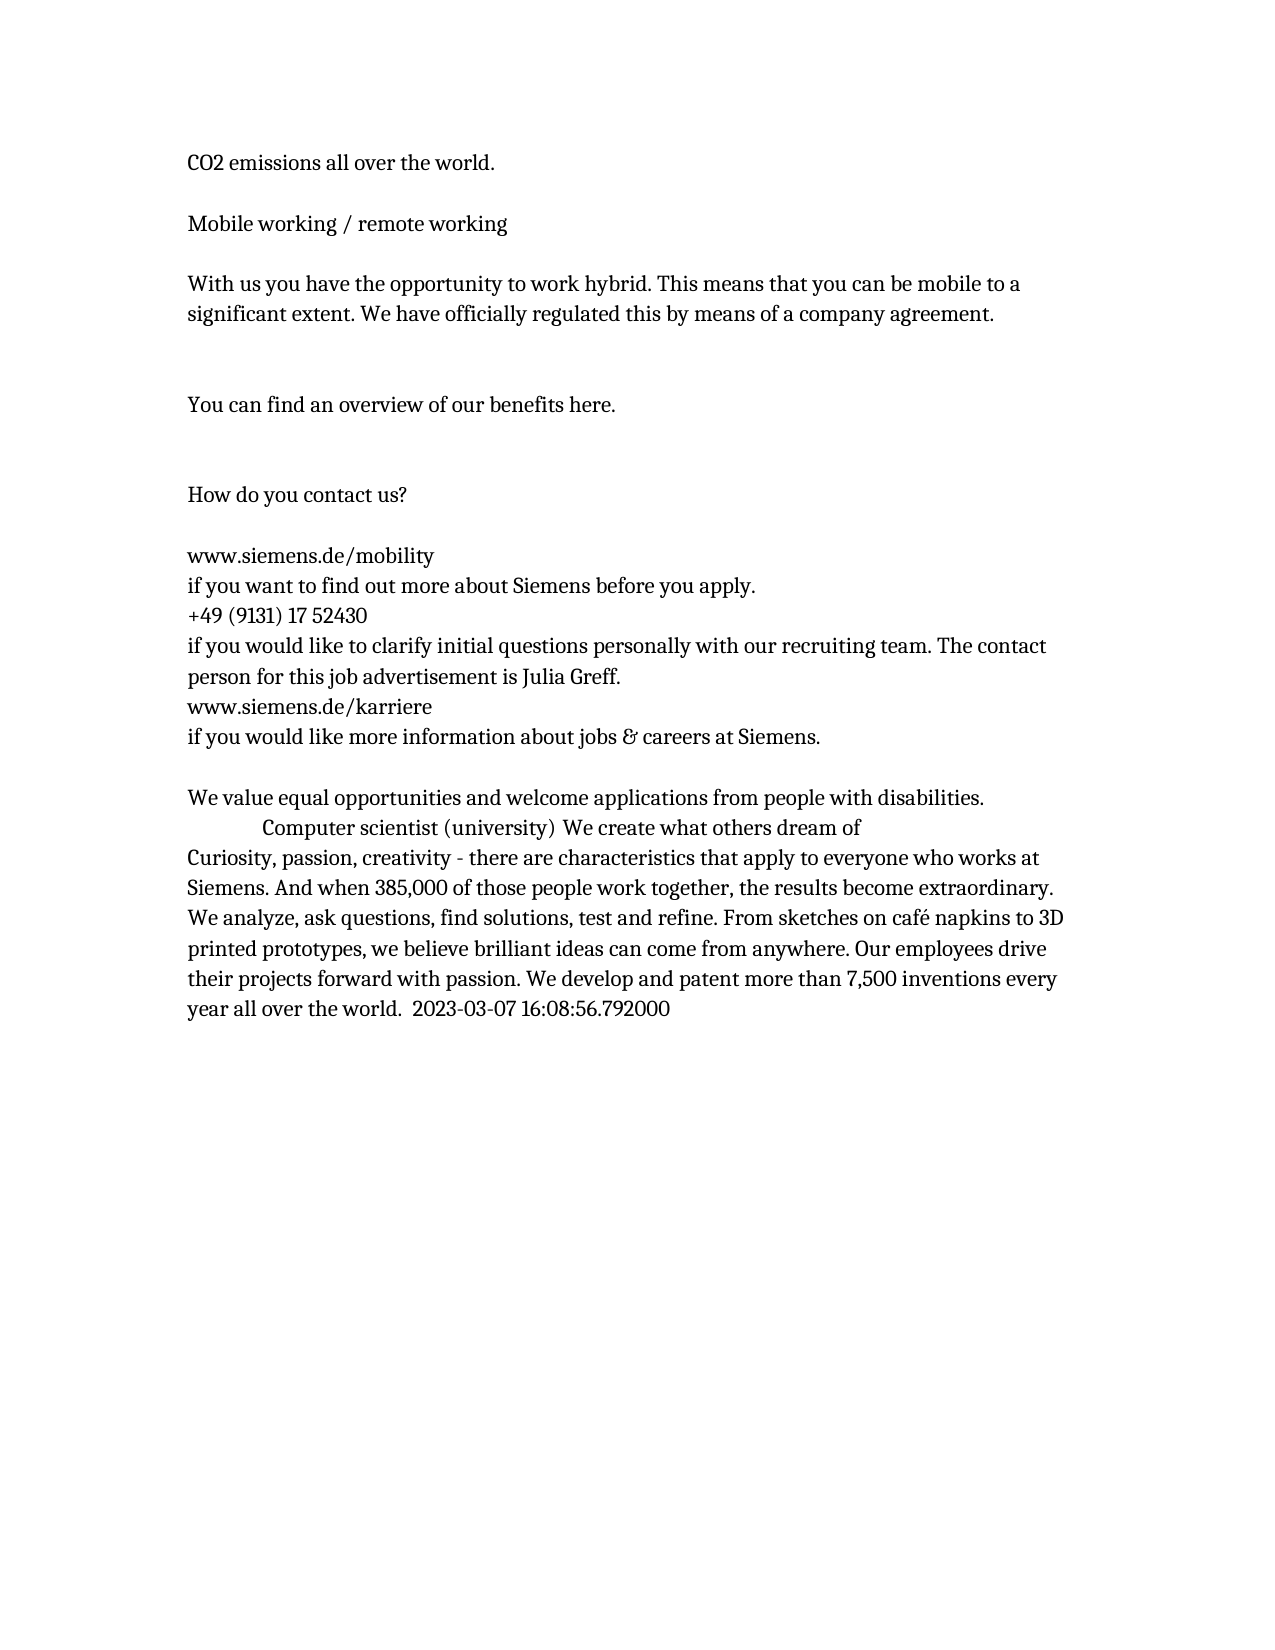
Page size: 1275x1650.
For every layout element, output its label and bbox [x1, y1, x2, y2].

text [187, 150, 1087, 1052]
